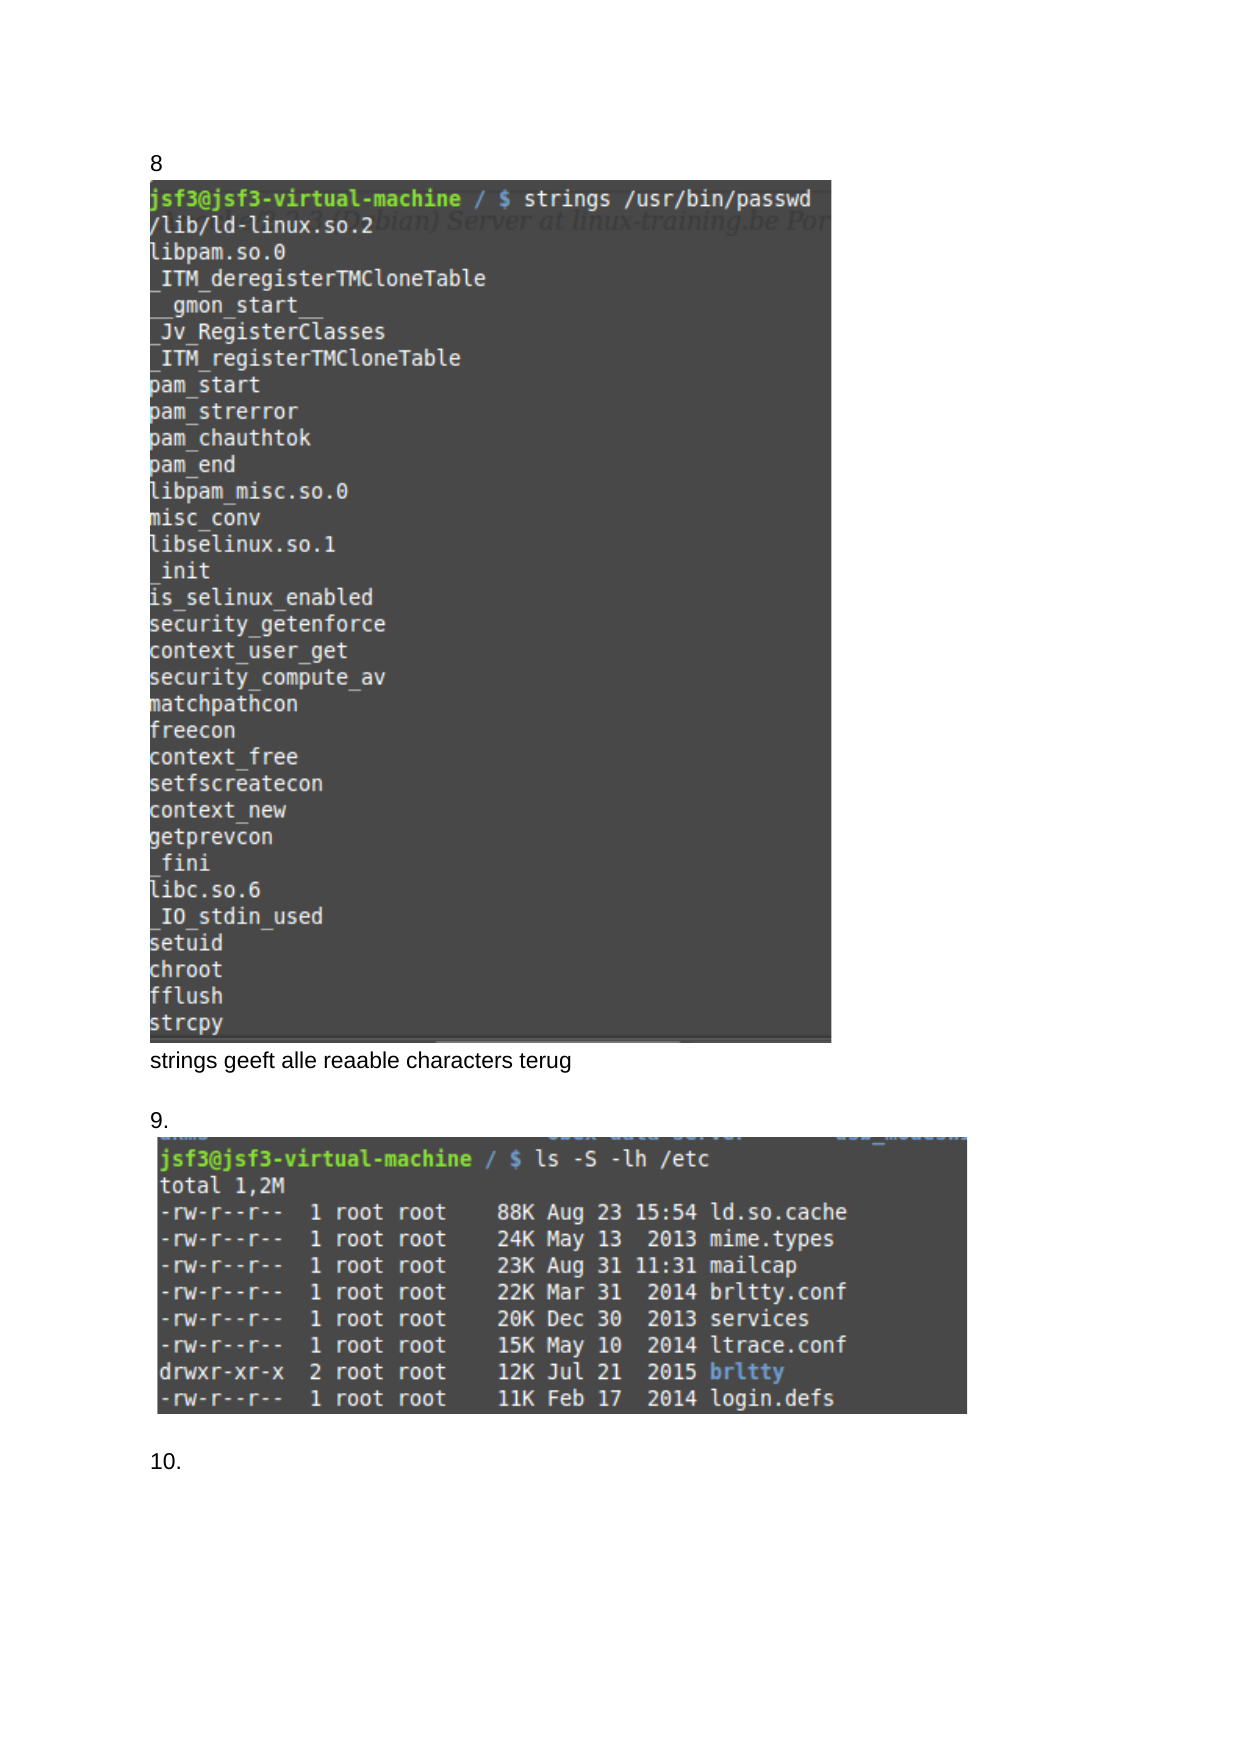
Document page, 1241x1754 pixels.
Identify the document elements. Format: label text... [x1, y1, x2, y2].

text 9. [150, 1107, 1090, 1133]
text strings geeft alle reaable characters terug [150, 1047, 1090, 1073]
picture [150, 180, 832, 1043]
text 10. [150, 1448, 1090, 1474]
text 8 [150, 150, 1090, 176]
picture [150, 1137, 968, 1414]
